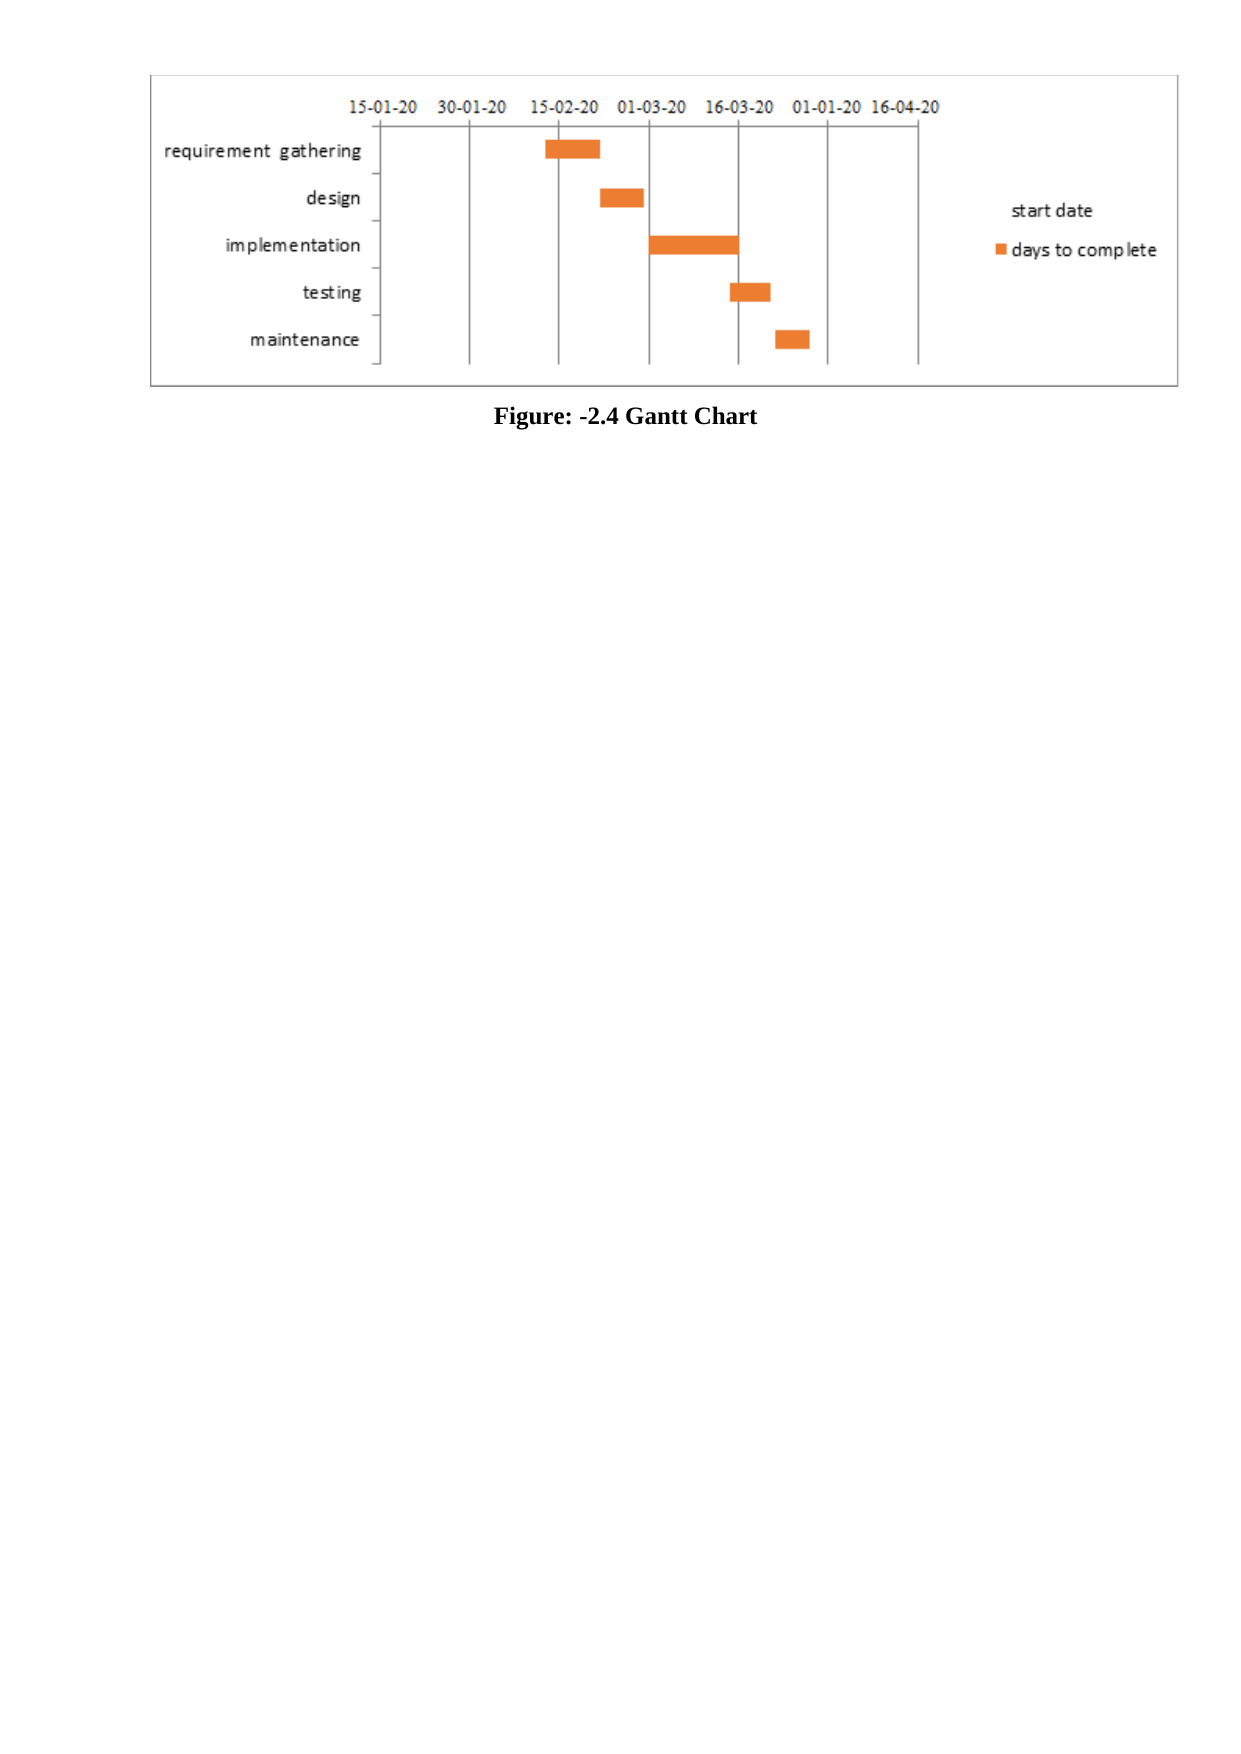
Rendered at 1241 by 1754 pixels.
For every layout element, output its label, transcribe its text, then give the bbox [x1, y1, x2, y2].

text Figure: -2.4 Gantt Chart [75, 401, 1165, 429]
picture [150, 75, 1179, 387]
